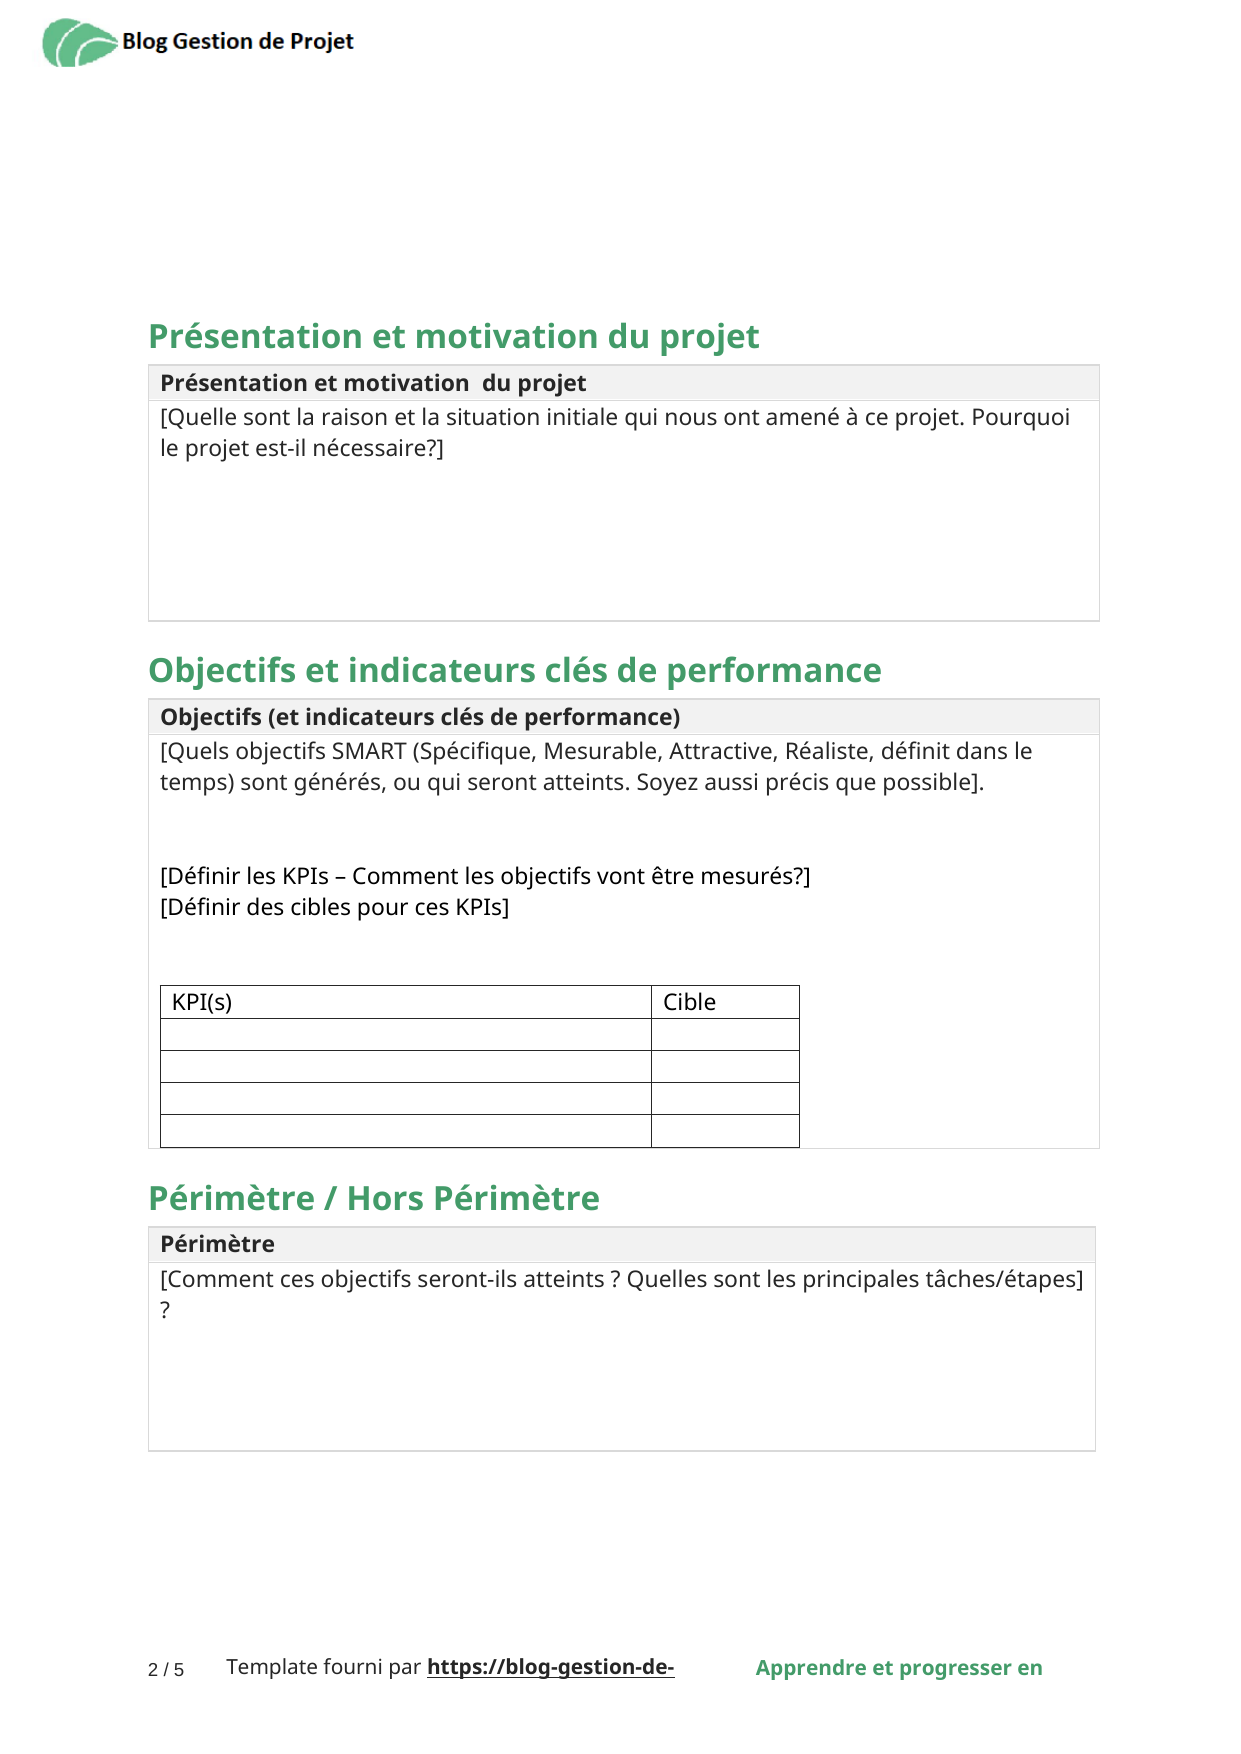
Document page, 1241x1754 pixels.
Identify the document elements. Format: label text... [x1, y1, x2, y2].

table_header Périmètre [149, 1228, 1095, 1261]
picture [29, 14, 378, 70]
subtitle Présentation et motivation du projet [148, 312, 1108, 358]
table_cell [Comment ces objectifs seront-ils atteints ? Quelles sont les principales tâches/étapes] ? [149, 1263, 1095, 1450]
subtitle Objectifs et indicateurs clés de performance [148, 646, 1108, 692]
table_cell [Quels objectifs SMART (Spécifique, Mesurable, Attractive, Réaliste, définit dans le temps) sont générés, ou qui seront atteints. Soyez aussi précis que possible]. [Définir les KPIs – Comment les objectifs vont être mesurés?] [Définir des cibles pour ces KPIs] [149, 735, 1099, 1148]
table_header Objectifs (et indicateurs clés de performance) [149, 700, 1099, 733]
subtitle Périmètre / Hors Périmètre [148, 1174, 1108, 1220]
table_cell [Quelle sont la raison et la situation initiale qui nous ont amené à ce projet. Pourquoi le projet est-il nécessaire?] [149, 401, 1099, 620]
table_header Présentation et motivation du projet [149, 366, 1099, 399]
